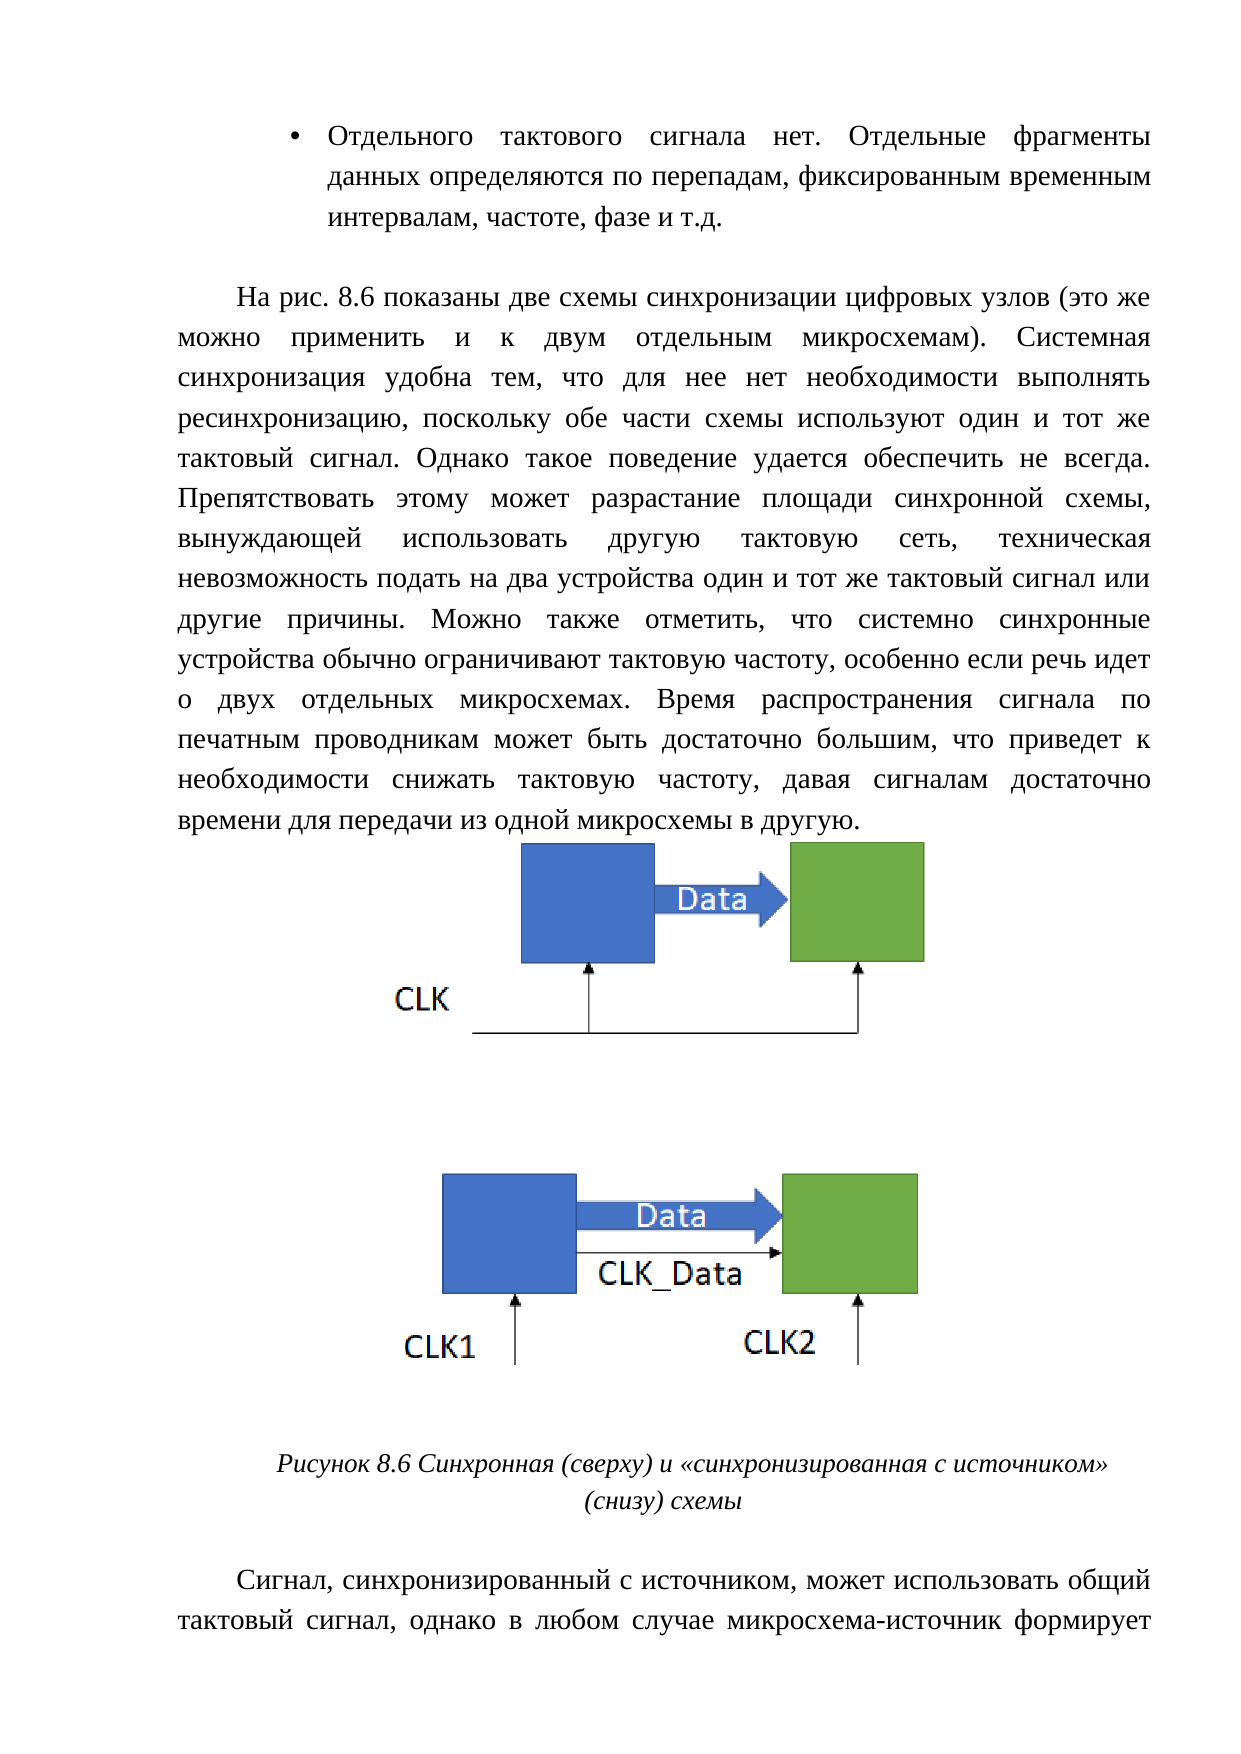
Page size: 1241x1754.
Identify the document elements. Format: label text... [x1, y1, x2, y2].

text На рис. 8.6 показаны две схемы синхронизации цифровых узлов (это же можно применить и к двум отдельным микросхемам). Системная синхронизация удобна тем, что для нее нет необходимости выполнять ресинхронизацию, поскольку обе части схемы используют один и тот же тактовый сигнал. Однако такое поведение удается обеспечить не всегда. Препятствовать этому может разрастание площади синхронной схемы, вынуждающей использовать другую тактовую сеть, техническая невозможность подать на два устройства один и тот же тактовый сигнал или другие причины. Можно также отметить, что системно синхронные устройства обычно ограничивают тактовую частоту, особенно если речь идет о двух отдельных микросхемах. Время распространения сигнала по печатным проводникам может быть достаточно большим, что приведет к необходимости снижать тактовую частоту, давая сигналам достаточно времени для передачи из одной микросхемы в другую. [177, 279, 1152, 835]
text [177, 1562, 1152, 1636]
list Отдельного тактового сигнала нет. Отдельные фрагменты данных определяются по перепадам, фиксированным временным интервалам, частоте, фазе и т.д. [290, 118, 1152, 232]
text Рисунок 8.6 Синхронная (сверху) и «синхронизированная с источником» (снизу) схемы [177, 1447, 1152, 1516]
picture [370, 842, 1018, 1441]
